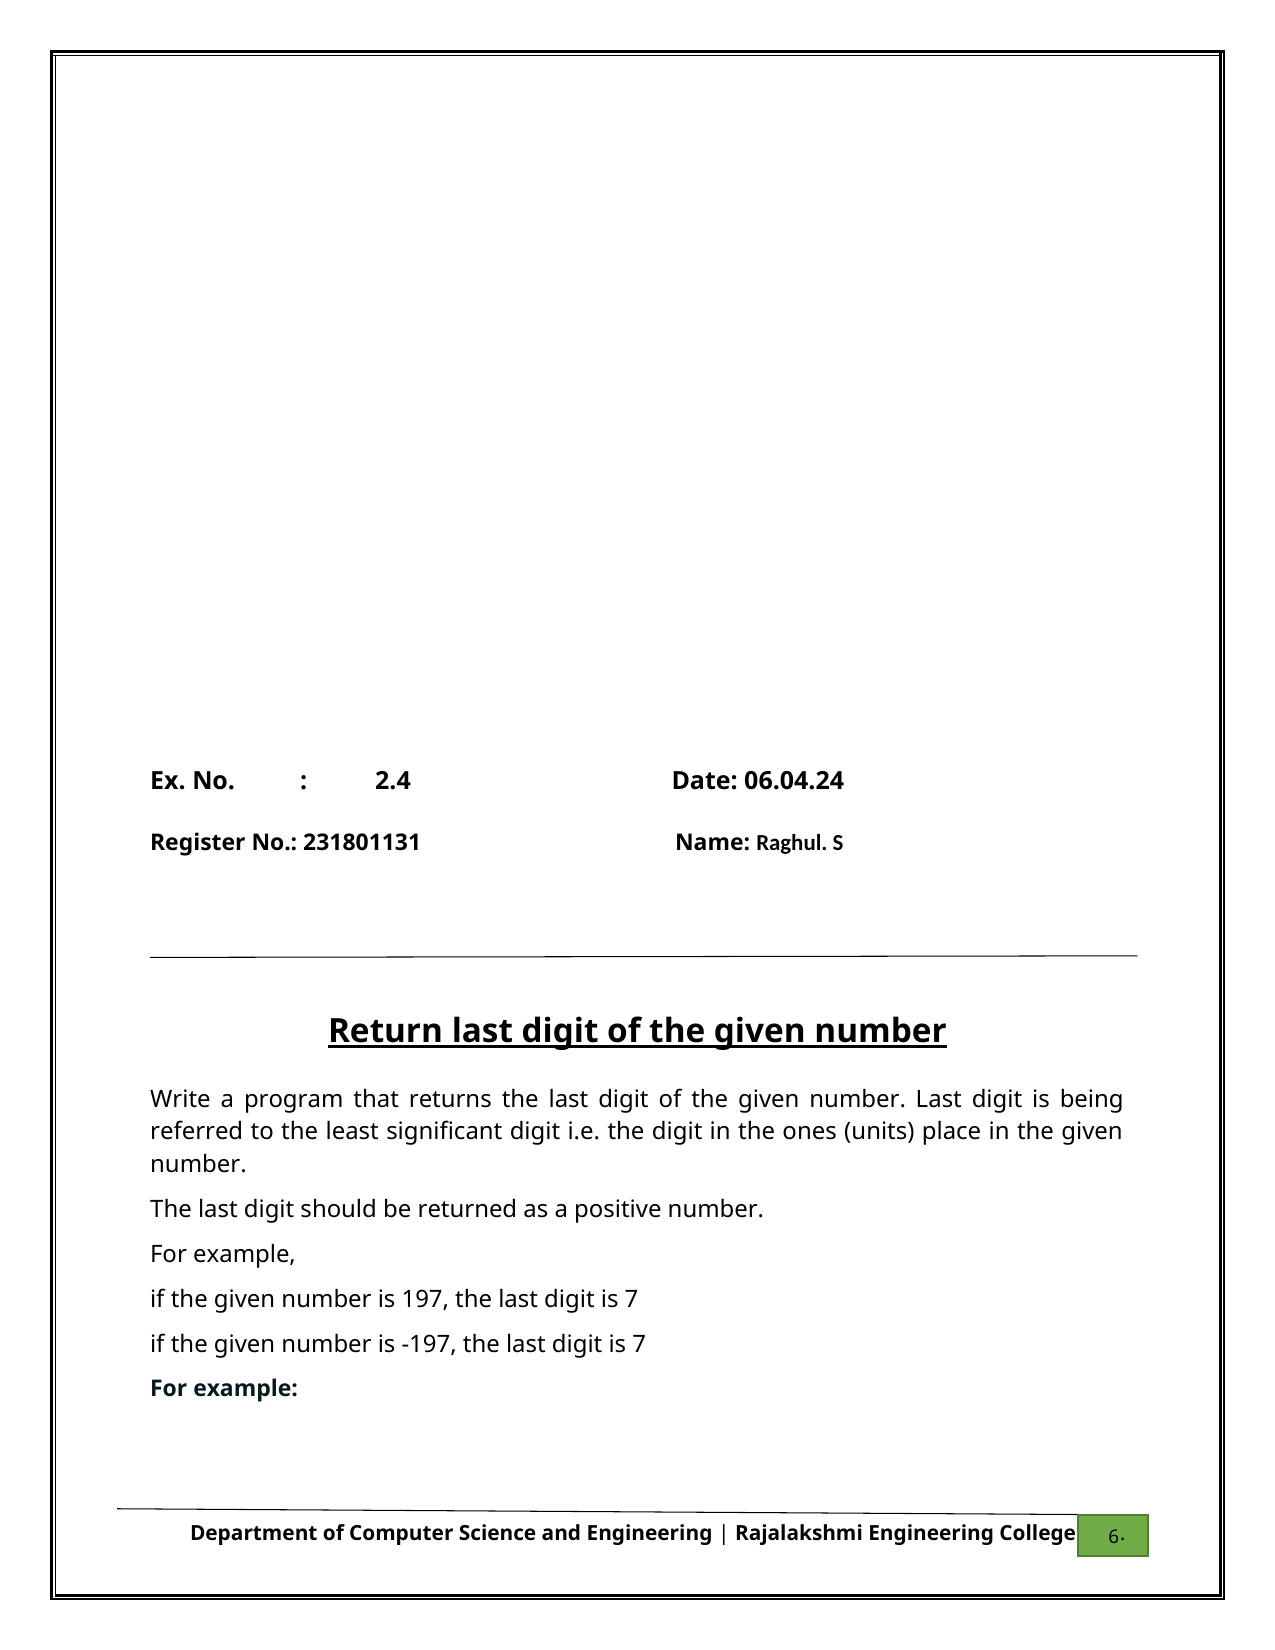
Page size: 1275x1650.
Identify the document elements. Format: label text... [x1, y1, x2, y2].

text if the given number is -197, the last digit is 7 [150, 1327, 1125, 1360]
text The last digit should be returned as a positive number. [150, 1192, 1125, 1224]
text Ex. No. : 2.4 Date: 06.04.24 [150, 762, 1125, 797]
text For example, [150, 1237, 1125, 1269]
text Return last digit of the given number [150, 1007, 1125, 1052]
text Write a program that returns the last digit of the given number. Last digit is being referred to the least significant digit i.e. the digit in the ones (units) place in the given number. [150, 1082, 1125, 1179]
text For example: [150, 1372, 1125, 1403]
text if the given number is 197, the last digit is 7 [150, 1282, 1125, 1315]
text Register No.: 231801131 Name: Raghul. S [150, 826, 1125, 857]
